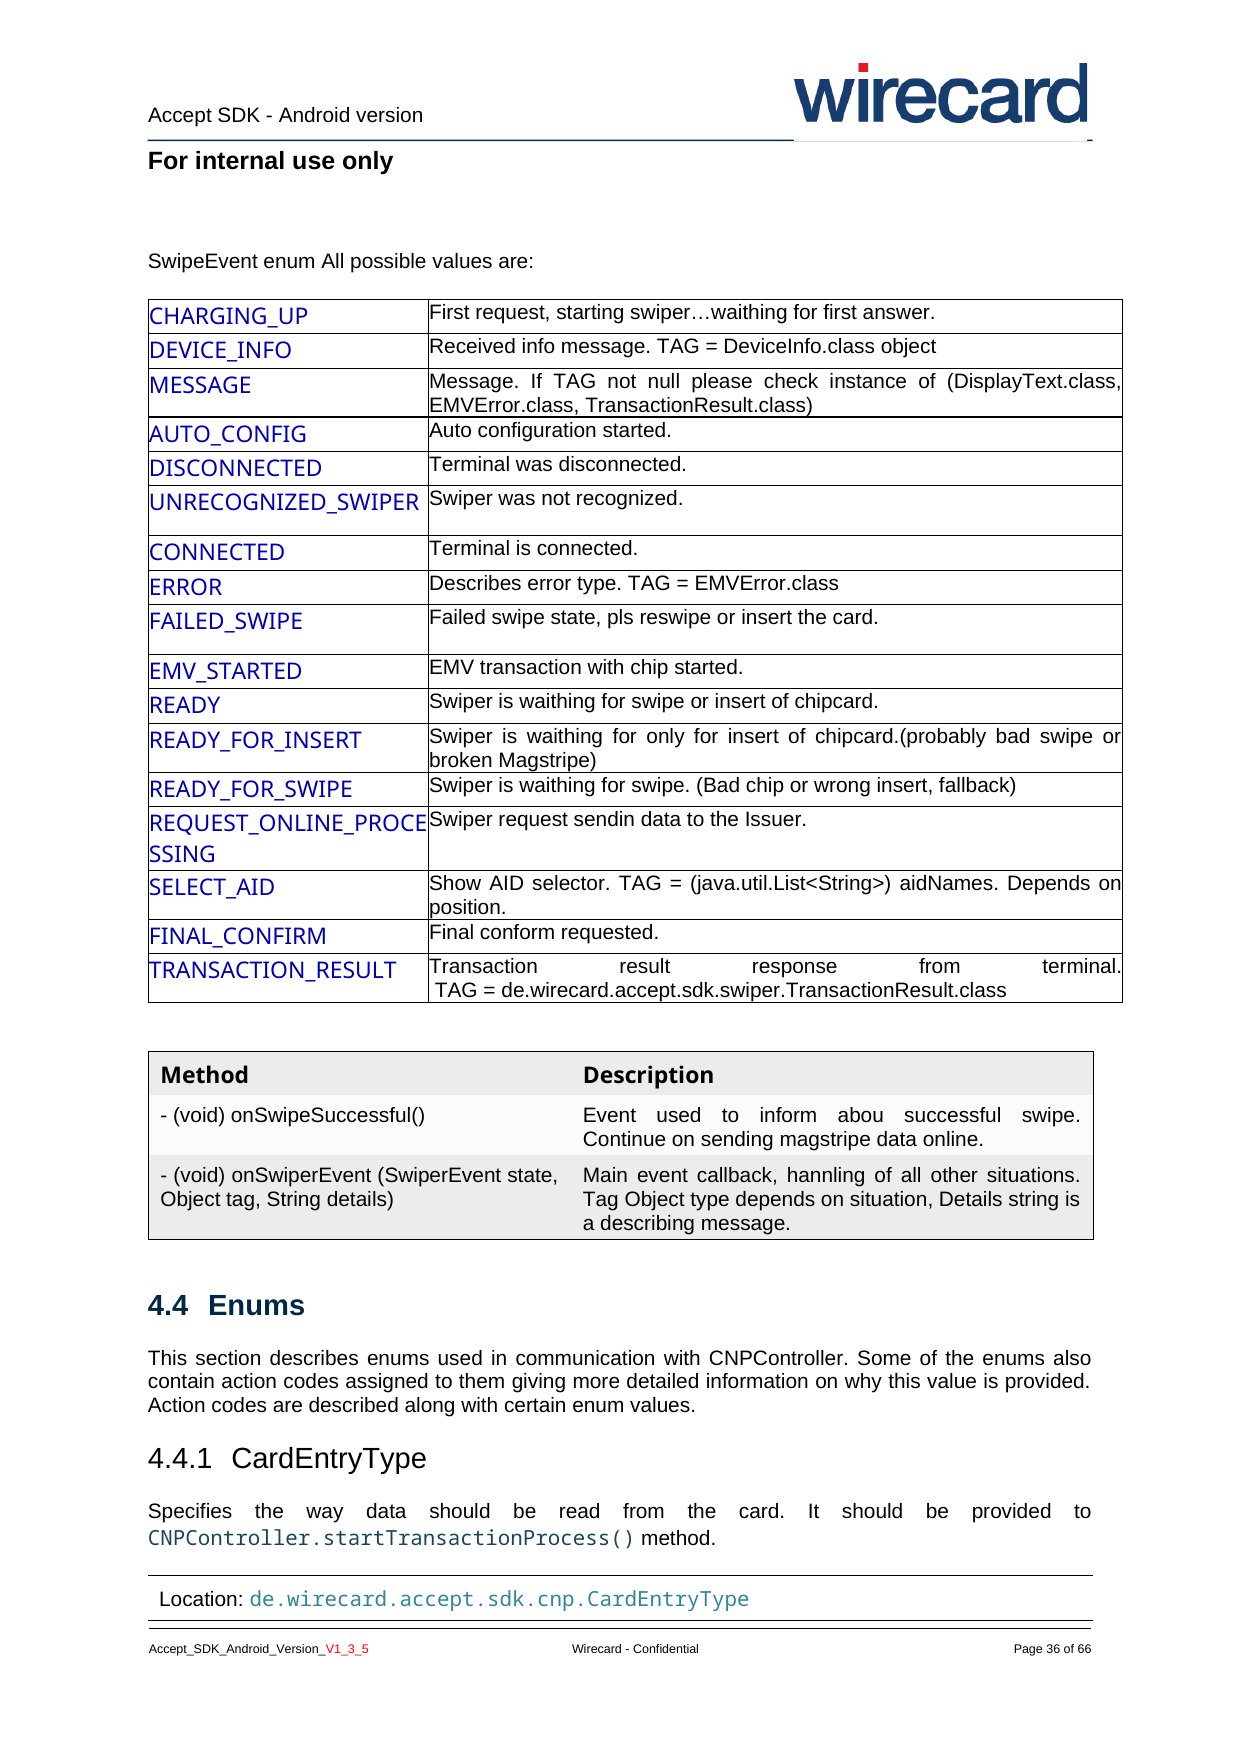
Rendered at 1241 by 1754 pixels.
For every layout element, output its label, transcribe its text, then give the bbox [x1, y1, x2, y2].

table_cell EMV_STARTED [149, 655, 428, 688]
table_cell Event used to inform abou successful swipe. Continue on sending magstripe data online. [571, 1095, 1093, 1155]
table_header Method [149, 1052, 571, 1095]
text SwipeEvent enum All possible values are: [148, 248, 1092, 272]
table_cell EMV transaction with chip started. [429, 655, 1122, 688]
subtitle Enums [148, 1288, 1092, 1321]
table_cell Describes error type. TAG = EMVError.class [429, 571, 1122, 604]
picture [793, 46, 1090, 140]
table_cell Failed swipe state, pls reswipe or insert the card. [429, 605, 1122, 654]
table_header Description [571, 1052, 1093, 1095]
table_cell READY_FOR_SWIPE [149, 773, 428, 806]
table_cell Message. If TAG not null please check instance of (DisplayText.class, EMVError.class, TransactionResult.class) [429, 369, 1122, 416]
table_header Location: de.wirecard.accept.sdk.cnp.CardEntryType [148, 1576, 1092, 1620]
table_cell ERROR [149, 571, 428, 604]
table_cell Final conform requested. [429, 920, 1122, 953]
text This section describes enums used in communication with CNPController. Some of the enums also contain action codes assigned to them giving more detailed information on why this value is provided. Action codes are described along with certain enum values. [148, 1345, 1092, 1417]
table_cell MESSAGE [149, 369, 428, 416]
table_cell TRANSACTION_RESULT [149, 954, 428, 1002]
table_cell - (void) onSwipeSuccessful() [149, 1095, 571, 1155]
table_cell FINAL_CONFIRM [149, 920, 428, 953]
subtitle CardEntryType [148, 1441, 1092, 1475]
text Specifies the way data should be read from the card. It should be provided to CNPController.startTransactionProcess() method. [148, 1499, 1092, 1551]
table_cell DISCONNECTED [149, 452, 428, 485]
table_cell Transaction result response from terminal. TAG = de.wirecard.accept.sdk.swiper.TransactionResult.class [429, 954, 1122, 1002]
table_cell Swiper was not recognized. [429, 486, 1122, 535]
table_cell AUTO_CONFIG [149, 418, 428, 451]
table_cell UNRECOGNIZED_SWIPER [149, 486, 428, 535]
table_header CHARGING_UP [149, 300, 428, 333]
table_cell CONNECTED [149, 536, 428, 569]
table_cell Main event callback, hannling of all other situations. Tag Object type depends on situation, Details string is a describing message. [571, 1155, 1093, 1239]
table_cell Swiper is waithing for swipe or insert of chipcard. [429, 689, 1122, 723]
table_cell SELECT_AID [149, 871, 428, 918]
table_cell Swiper is waithing for only for insert of chipcard.(probably bad swipe or broken Magstripe) [429, 724, 1122, 772]
table_cell Received info message. TAG = DeviceInfo.class object [429, 334, 1122, 367]
table_cell Auto configuration started. [429, 418, 1122, 451]
table_cell DEVICE_INFO [149, 334, 428, 367]
table_cell Show AID selector. TAG = (java.util.List<String>) aidNames. Depends on position. [429, 871, 1122, 918]
table_cell Terminal is connected. [429, 536, 1122, 569]
table_cell Swiper request sendin data to the Issuer. [429, 807, 1122, 869]
table_header First request, starting swiper…waithing for first answer. [429, 300, 1122, 333]
table_cell READY [149, 689, 428, 723]
table_cell READY_FOR_INSERT [149, 724, 428, 772]
table_cell Terminal was disconnected. [429, 452, 1122, 485]
table_cell - (void) onSwiperEvent (SwiperEvent state, Object tag, String details) [149, 1155, 571, 1239]
table_cell REQUEST_ONLINE_PROCESSING [149, 807, 428, 869]
table_cell FAILED_SWIPE [149, 605, 428, 654]
table_cell Swiper is waithing for swipe. (Bad chip or wrong insert, fallback) [429, 773, 1122, 806]
